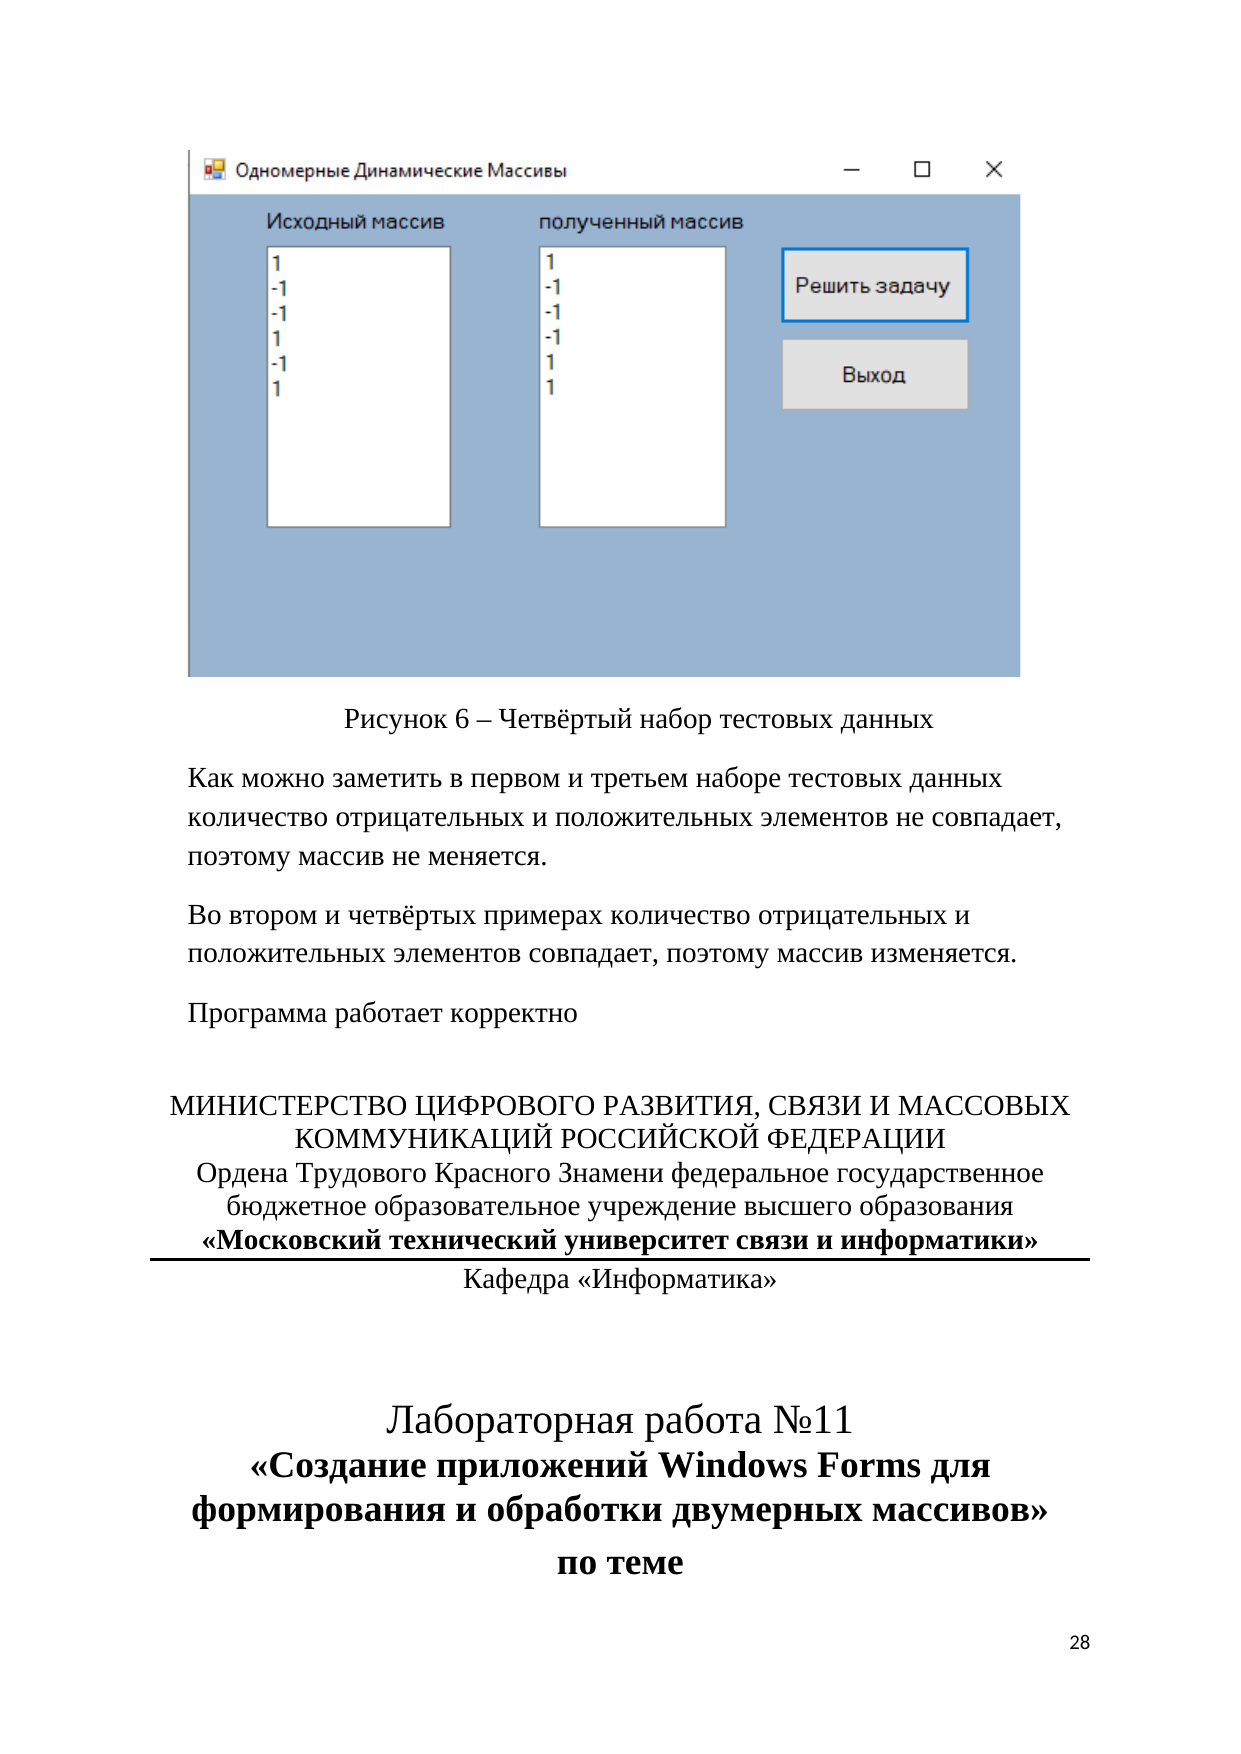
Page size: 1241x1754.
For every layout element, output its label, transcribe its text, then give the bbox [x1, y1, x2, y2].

picture [187, 150, 1021, 677]
text Программа работает корректно [187, 995, 1090, 1028]
text Рисунок 6 – Четвёртый набор тестовых данных [187, 701, 1090, 735]
text Кафедра «Информатика» [150, 1261, 1090, 1294]
text МИНИСТЕРСТВО ЦИФРОВОГО РАЗВИТИЯ, СВЯЗИ И МАССОВЫХ КОММУНИКАЦИЙ РОССИЙСКОЙ ФЕДЕРАЦИИ [150, 1088, 1090, 1155]
text «Московский технический университет связи и информатики» [150, 1222, 1090, 1258]
text «Создание приложений Windows Forms для [150, 1443, 1090, 1486]
text по теме [150, 1539, 1090, 1583]
text Лабораторная работа №11 [150, 1395, 1090, 1443]
text Во втором и четвёртых примерах количество отрицательных и положительных элементов совпадает, поэтому массив изменяется. [187, 897, 1090, 969]
text формирования и обработки двумерных массивов» [150, 1486, 1090, 1529]
text Как можно заметить в первом и третьем наборе тестовых данных количество отрицательных и положительных элементов не совпадает, поэтому массив не меняется. [187, 761, 1090, 871]
text Ордена Трудового Красного Знамени федеральное государственное бюджетное образовательное учреждение высшего образования [150, 1155, 1090, 1222]
